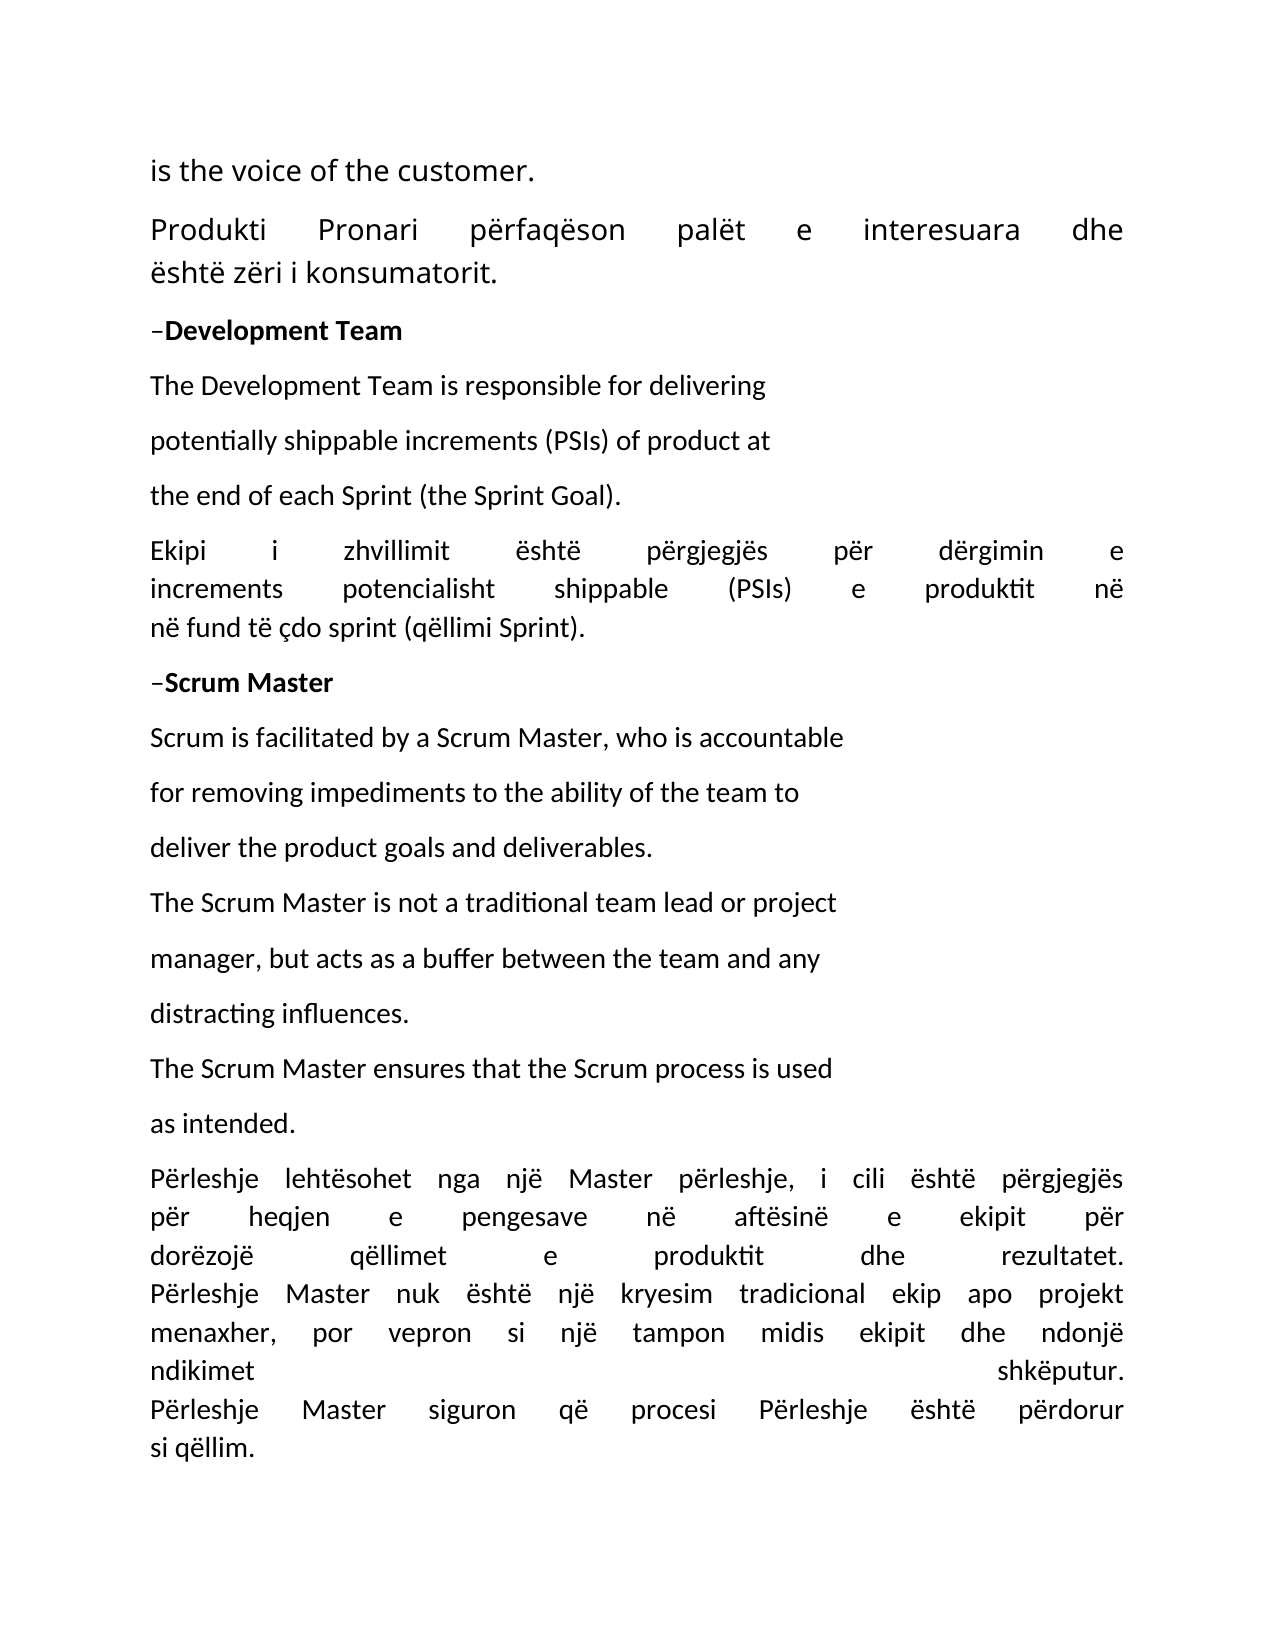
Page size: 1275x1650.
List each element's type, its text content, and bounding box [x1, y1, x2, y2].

text deliver the product goals and deliverables. [150, 829, 1125, 865]
text –Development Team [150, 312, 1125, 347]
text The Scrum Master is not a traditional team lead or project [150, 884, 1125, 920]
text for removing impediments to the ability of the team to [150, 774, 1125, 810]
text Scrum is facilitated by a Scrum Master, who is accountable [150, 719, 1125, 755]
text potentially shippable increments (PSIs) of product at [150, 422, 1125, 458]
text manager, but acts as a buffer between the team and any [150, 940, 1125, 975]
text distracting influences. [150, 995, 1125, 1030]
text is the voice of the customer. [150, 150, 1125, 190]
text –Scrum Master [150, 664, 1125, 700]
text Përleshje lehtësohet nga një Master përleshje, i cili është përgjegjës për heqjen e pengesave në aftësinë e ekipit për dorëzojë qëllimet e produktit dhe rezultatet. Përleshje Master nuk është një kryesim tradicional ekip apo projekt menaxher, por vepron si një tampon midis ekipit dhe ndonjë ndikimet shkëputur. Përleshje Master siguron që procesi Përleshje është përdorur si qëllim. [150, 1160, 1125, 1465]
text the end of each Sprint (the Sprint Goal). [150, 477, 1125, 513]
text as intended. [150, 1105, 1125, 1141]
text The Scrum Master ensures that the Scrum process is used [150, 1050, 1125, 1086]
text The Development Team is responsible for delivering [150, 367, 1125, 402]
text Ekipi i zhvillimit është përgjegjës për dërgimin e increments potencialisht shippable (PSIs) e produktit në në fund të çdo sprint (qëllimi Sprint). [150, 532, 1125, 645]
text Produkti Pronari përfaqëson palët e interesuara dhe është zëri i konsumatorit. [150, 209, 1125, 292]
